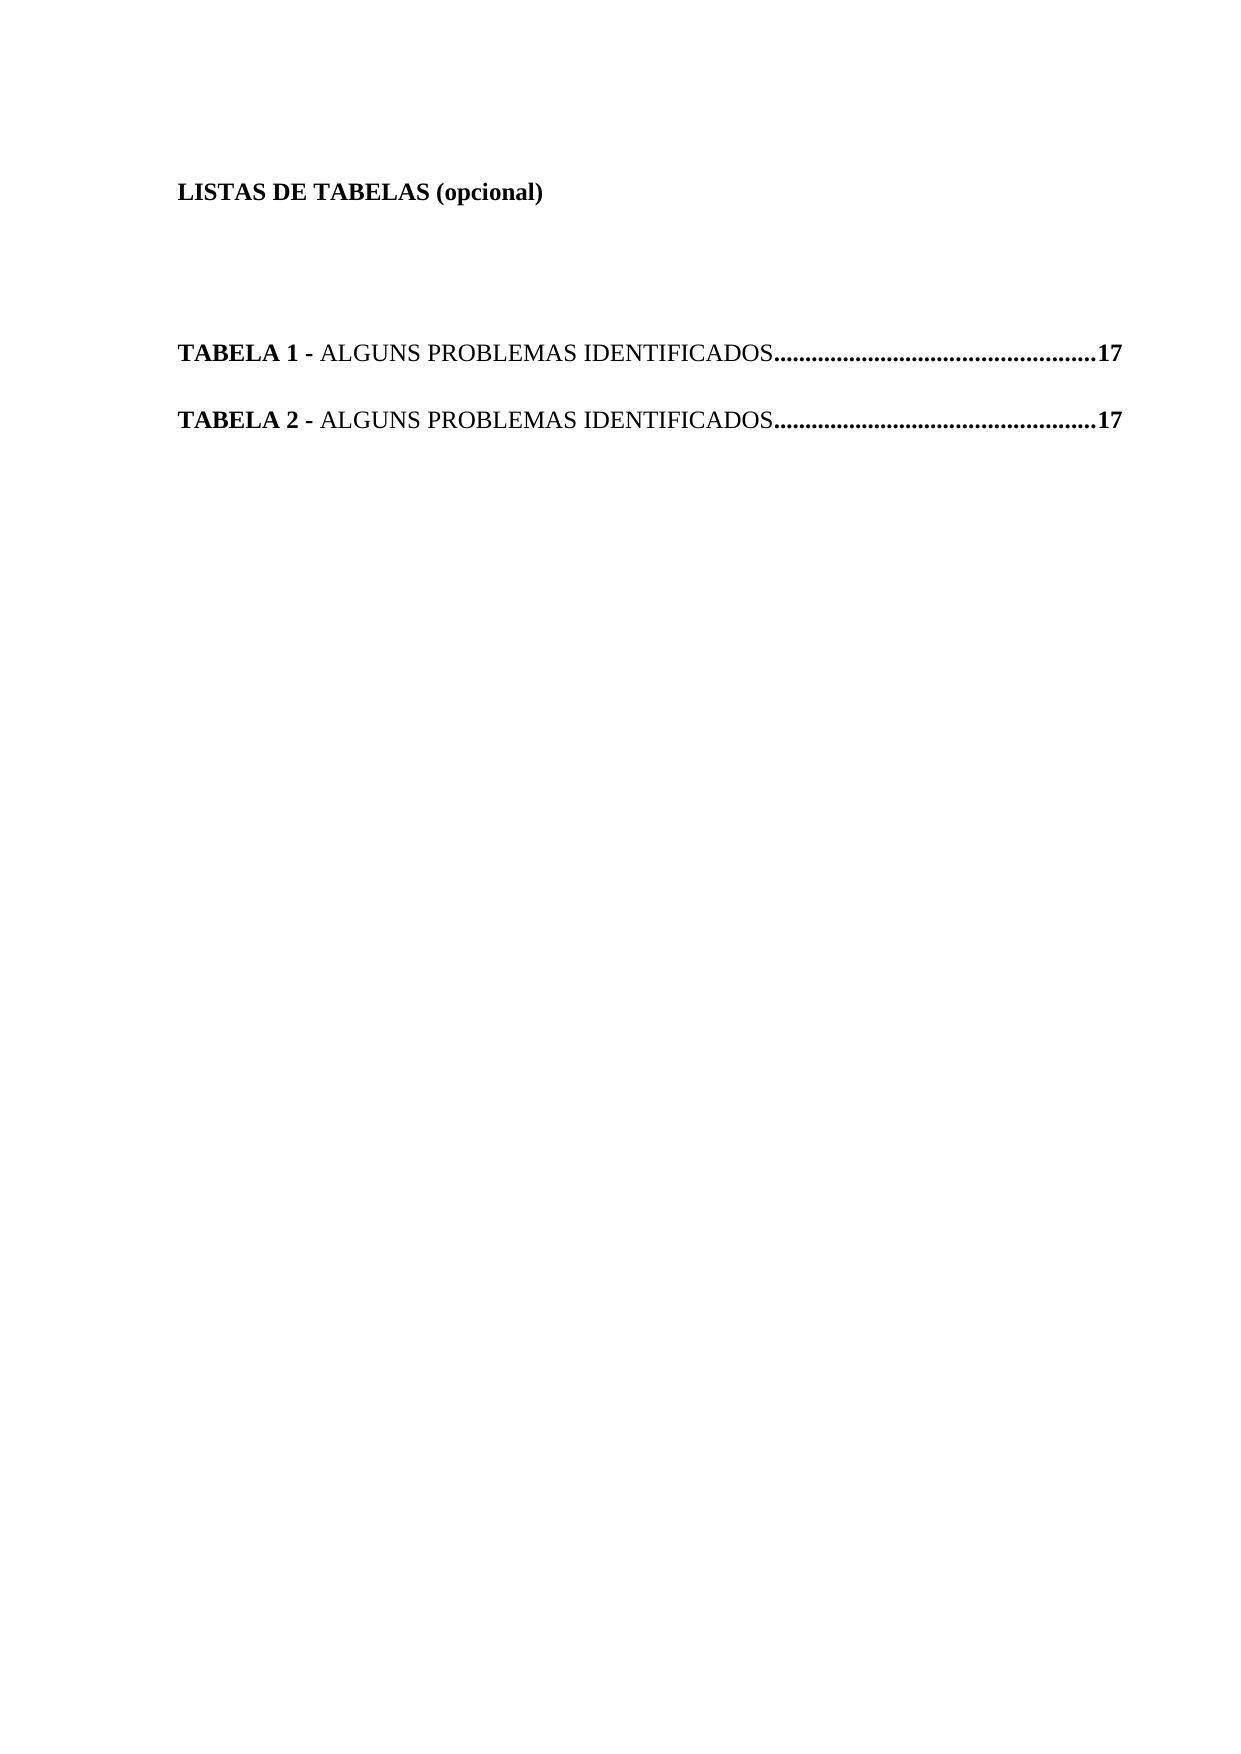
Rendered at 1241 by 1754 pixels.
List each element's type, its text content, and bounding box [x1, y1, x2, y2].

text LISTAS DE TABELAS (opcional) [177, 177, 1122, 206]
text Tabela 1 - Alguns problemas identificados 17 [177, 338, 1122, 367]
text Tabela 2 - Alguns problemas identificados 17 [177, 405, 1122, 433]
